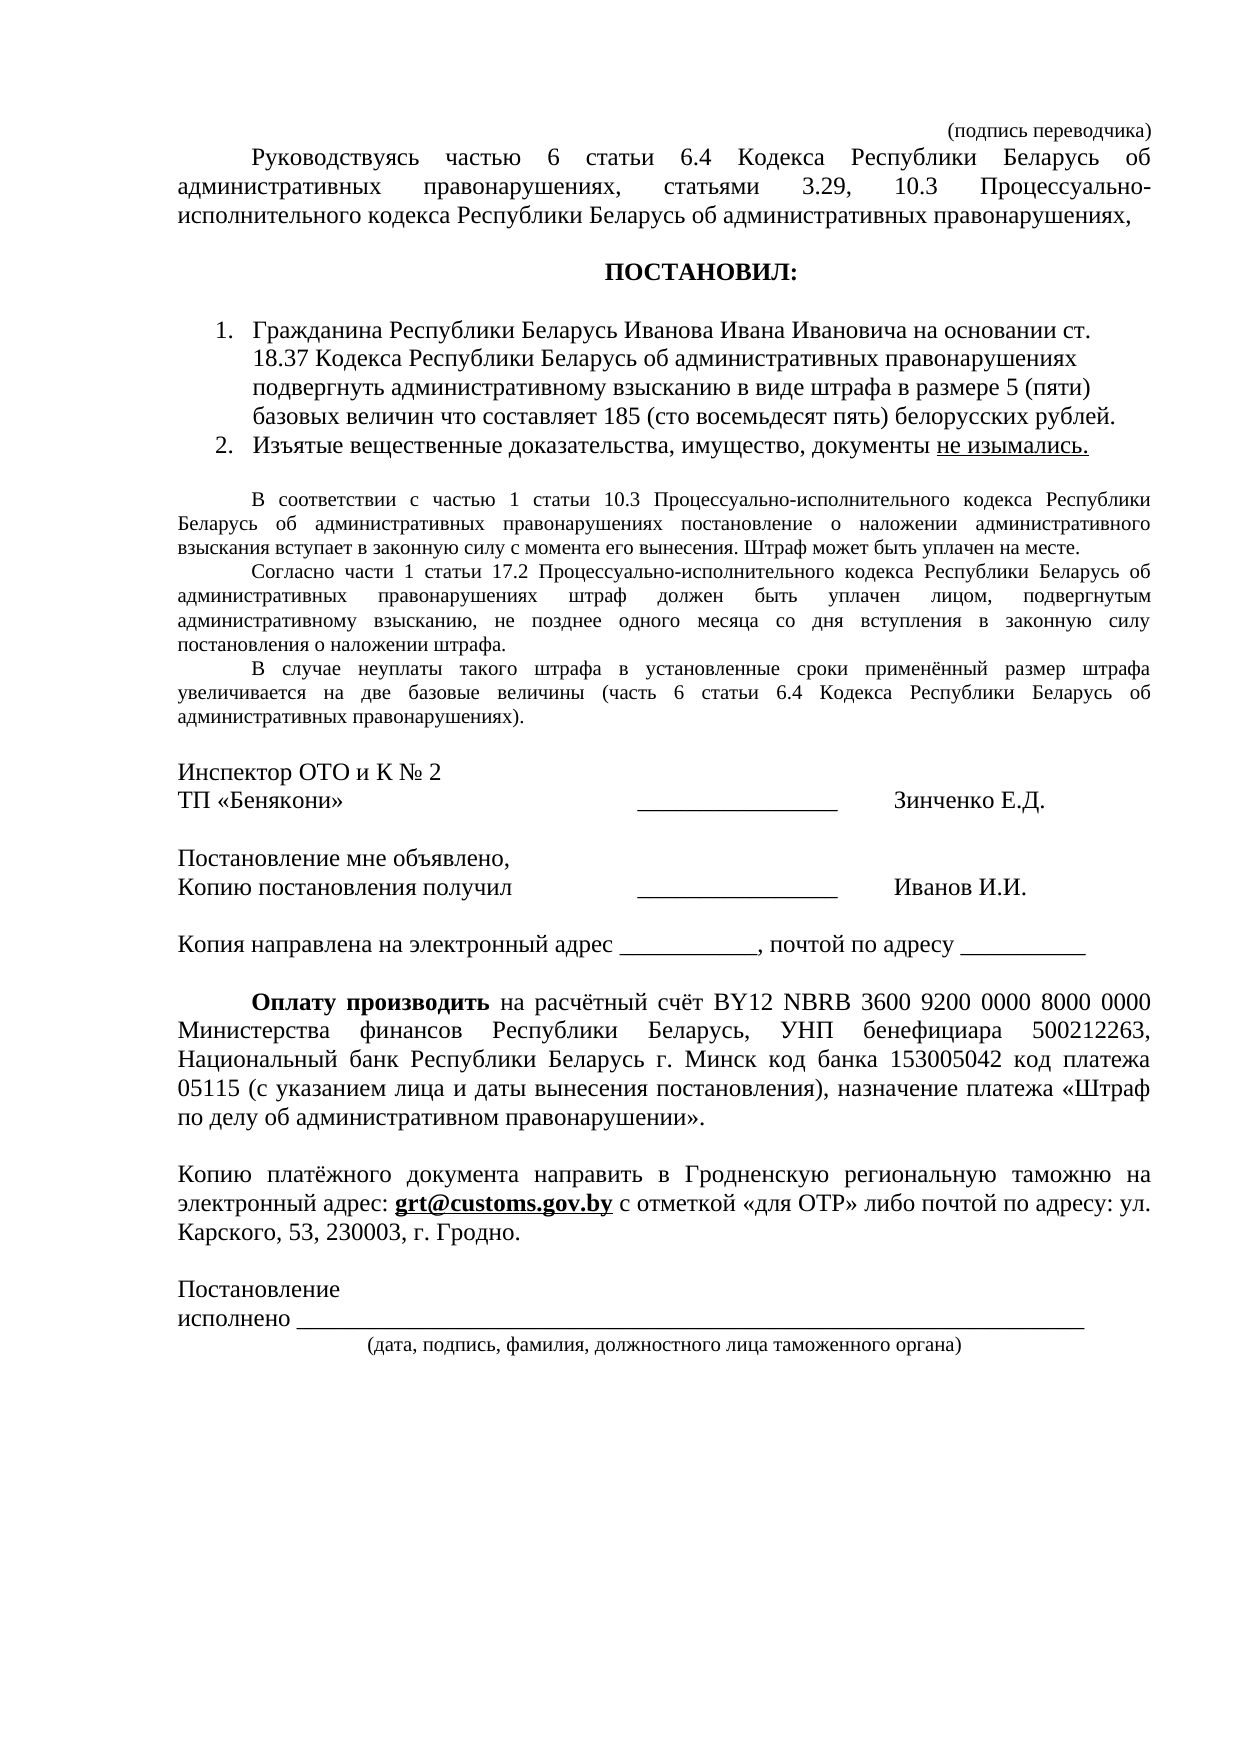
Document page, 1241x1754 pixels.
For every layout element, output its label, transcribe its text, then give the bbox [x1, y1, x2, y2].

text Постановление мне объявлено, [177, 843, 1152, 872]
text ТП «Бенякони» ________________ Зинченко Е.Д. [177, 785, 1152, 814]
text (подпись переводчика) [177, 118, 1152, 142]
text Копию платёжного документа направить в Гродненскую региональную таможню на электронный адрес: grt@customs.gov.by с отметкой «для ОТР» либо почтой по адресу: ул. Карского, 53, 230003, г. Гродно. [177, 1159, 1152, 1245]
text Копию постановления получил ________________ Иванов И.И. [177, 872, 1152, 900]
text (дата, подпись, фамилия, должностного лица таможенного органа) [177, 1332, 1152, 1356]
text Оплату производить на расчётный счёт BY12 NBRB 3600 9200 0000 8000 0000 Министерства финансов Республики Беларусь, УНП бенефициара 500212263, Национальный банк Республики Беларусь г. Минск код банка 153005042 код платежа 05115 (с указанием лица и даты вынесения постановления), назначение платежа «Штраф по делу об административном правонарушении». [177, 987, 1152, 1130]
text Постановление [177, 1274, 1152, 1303]
text Копия направлена на электронный адрес ___________, почтой по адресу __________ [177, 929, 1152, 958]
text Инспектор ОТО и К № 2 [177, 757, 1152, 785]
text ПОСТАНОВИЛ: [177, 257, 1152, 286]
text В соответствии с частью 1 статьи 10.3 Процессуально-исполнительного кодекса Республики Беларусь об административных правонарушениях постановление о наложении административного взыскания вступает в законную силу с момента его вынесения. Штраф может быть уплачен на месте. [177, 487, 1152, 559]
list Изъятые вещественные доказательства, имущество, документы не изымались. [215, 430, 1152, 458]
text Руководствуясь частью 6 статьи 6.4 Кодекса Республики Беларусь об административных правонарушениях, статьями 3.29, 10.3 Процессуально-исполнительного кодекса Республики Беларусь об административных правонарушениях, [177, 142, 1152, 228]
list Гражданина Республики Беларусь Иванова Ивана Ивановича на основании ст. 18.37 Кодекса Республики Беларусь об административных правонарушениях подвергнуть административному взысканию в виде штрафа в размере 5 (пяти) базовых величин что составляет 185 (сто восемьдесят пять) белорусских рублей. [215, 315, 1152, 430]
text Согласно части 1 статьи 17.2 Процессуально-исполнительного кодекса Республики Беларусь об административных правонарушениях штраф должен быть уплачен лицом, подвергнутым административному взысканию, не позднее одного месяца со дня вступления в законную силу постановления о наложении штрафа. [177, 559, 1152, 656]
text В случае неуплаты такого штрафа в установленные сроки применённый размер штрафа увеличивается на две базовые величины (часть 6 статьи 6.4 Кодекса Республики Беларусь об административных правонарушениях). [177, 656, 1152, 728]
text исполнено _______________________________________________________________ [177, 1303, 1152, 1332]
